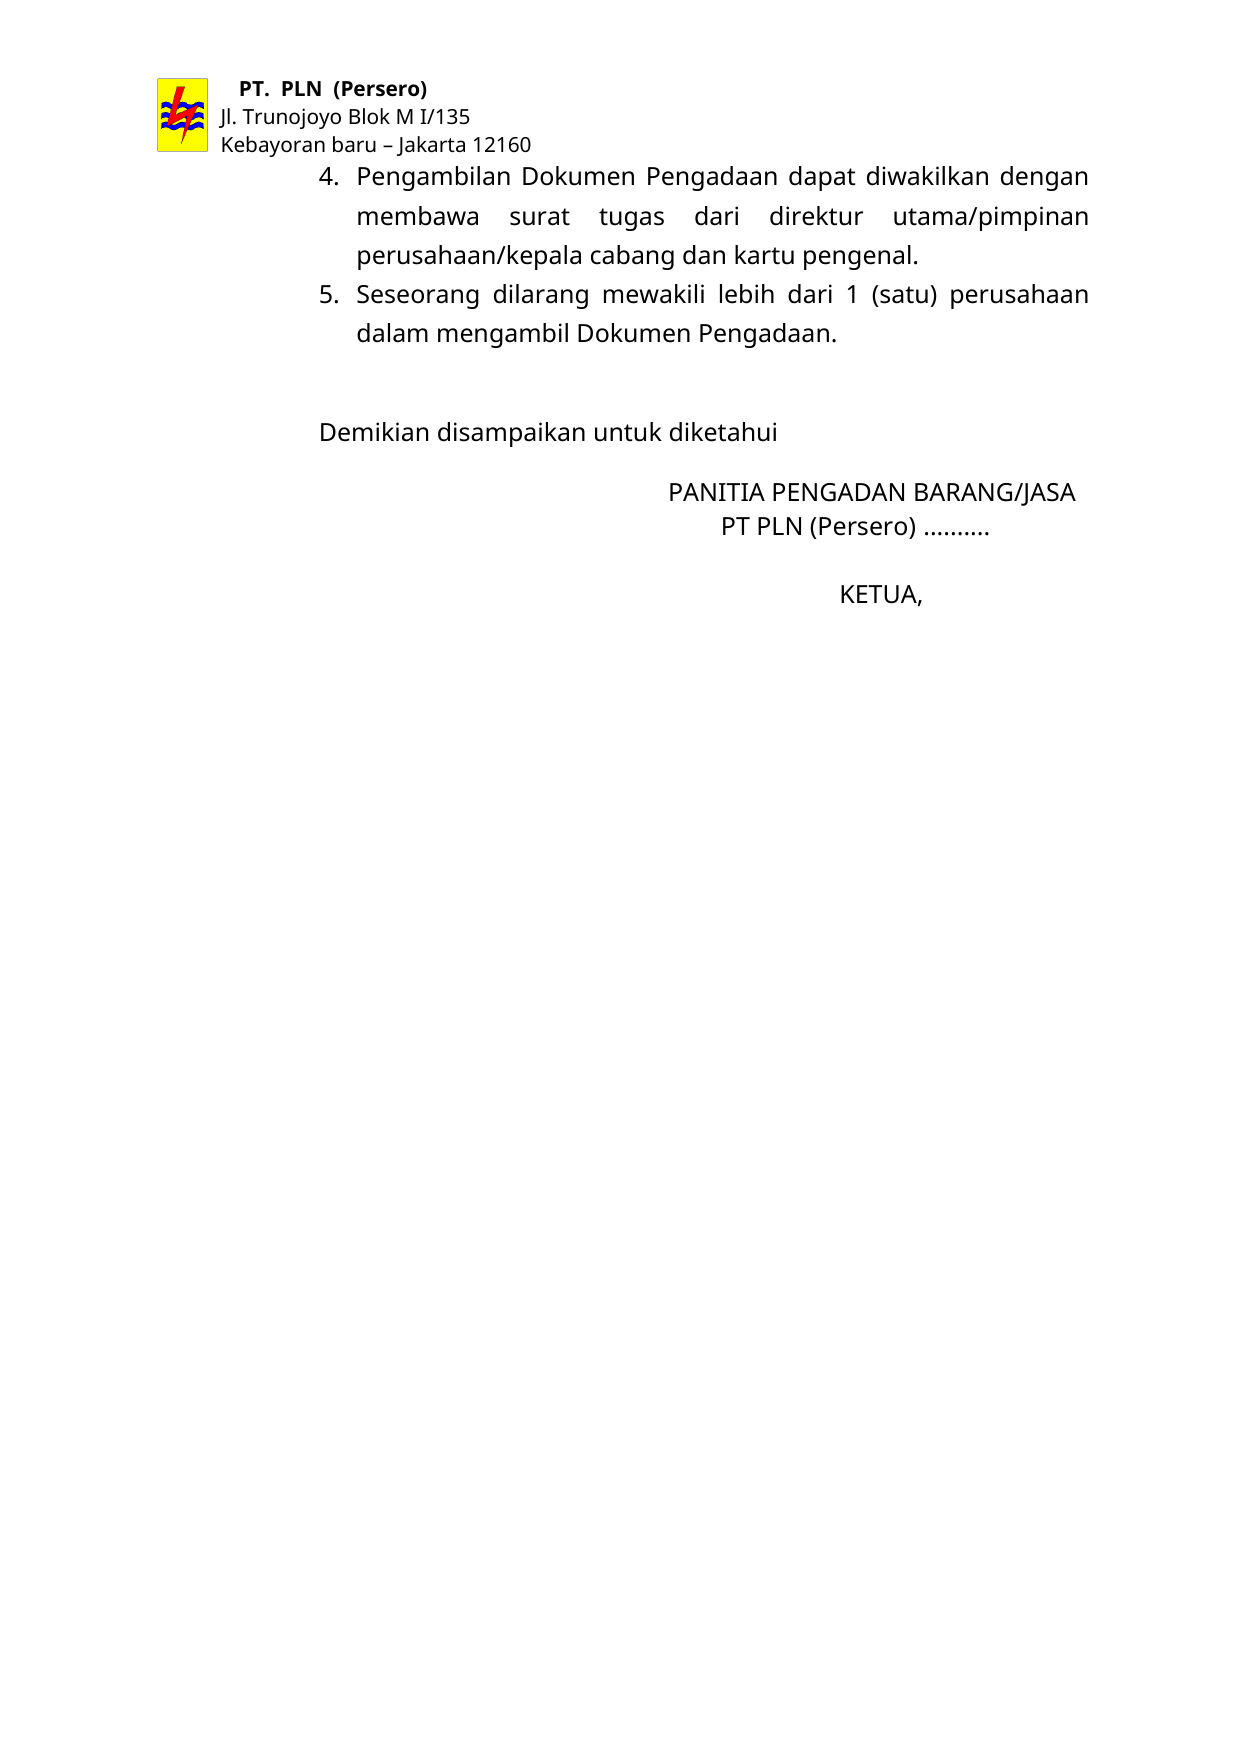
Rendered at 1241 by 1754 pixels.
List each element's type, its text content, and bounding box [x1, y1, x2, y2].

list Seseorang dilarang mewakili lebih dari 1 (satu) perusahaan dalam mengambil Dokumen Pengadaan. [319, 277, 1090, 350]
list Pengambilan Dokumen Pengadaan dapat diwakilkan dengan membawa surat tugas dari direktur utama/pimpinan perusahaan/kepala cabang dan kartu pengenal. [319, 159, 1090, 271]
text KETUA, [394, 577, 1090, 611]
text PT PLN (Persero) .......... [319, 509, 1090, 543]
text PANITIA PENGADAN BARANG/JASA [394, 475, 1090, 509]
text Demikian disampaikan untuk diketahui [319, 415, 1090, 449]
picture [156, 77, 209, 153]
